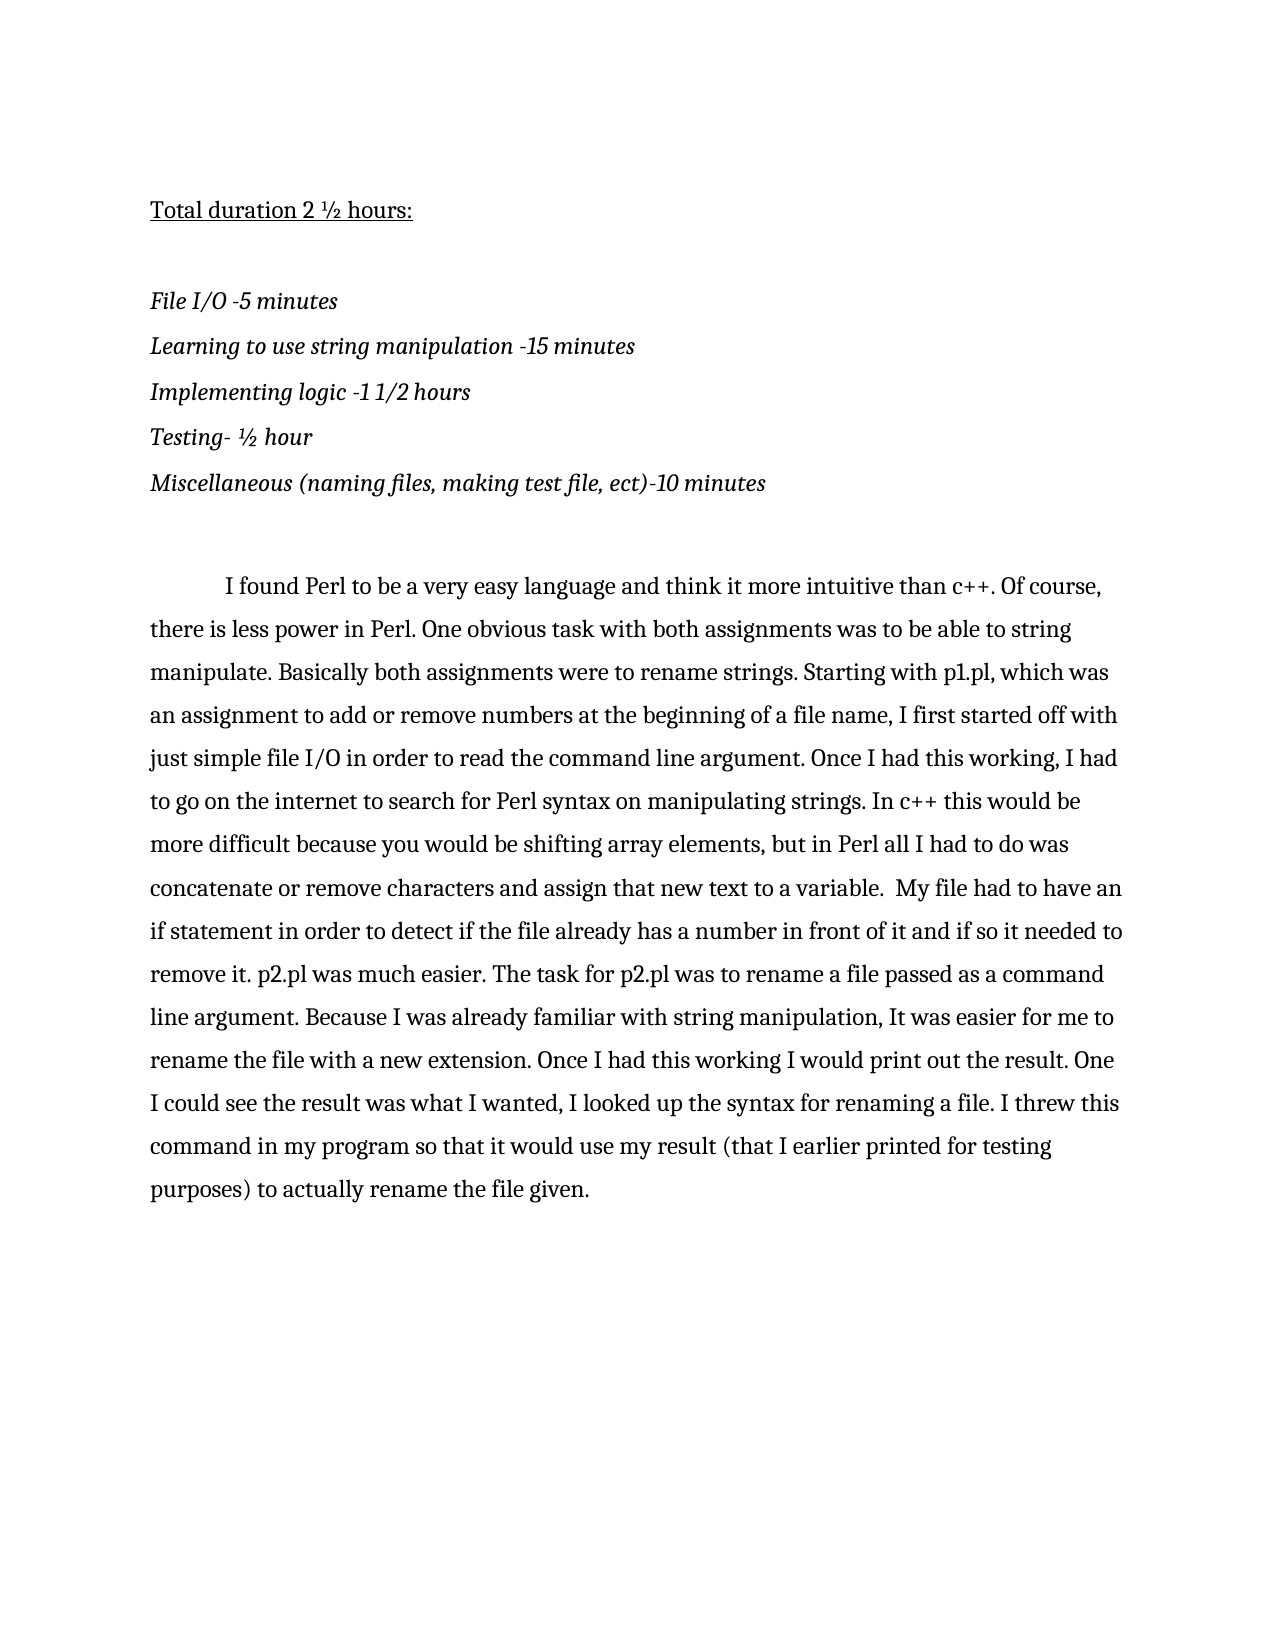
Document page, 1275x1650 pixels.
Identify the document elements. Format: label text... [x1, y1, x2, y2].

text File I/O -5 minutes [150, 287, 1125, 315]
text Learning to use string manipulation -15 minutes [150, 332, 1125, 361]
text Miscellaneous (naming files, making test file, ect)-10 minutes [150, 469, 1125, 497]
text Testing- ½ hour [150, 423, 1125, 452]
text I found Perl to be a very easy language and think it more intuitive than c++. Of course, there is less power in Perl. One obvious task with both assignments was to be able to string manipulate. Basically both assignments were to rename strings. Starting with p1.pl, which was an assignment to add or remove numbers at the beginning of a file name, I first started off with just simple file I/O in order to read the command line argument. Once I had this working, I had to go on the internet to search for Perl syntax on manipulating strings. In c++ this would be more difficult because you would be shifting array elements, but in Perl all I had to do was concatenate or remove characters and assign that new text to a variable. My file had to have an if statement in order to detect if the file already has a number in front of it and if so it needed to remove it. p2.pl was much easier. The task for p2.pl was to rename a file passed as a command line argument. Because I was already familiar with string manipulation, It was easier for me to rename the file with a new extension. Once I had this working I would print out the result. One I could see the result was what I wanted, I looked up the syntax for renaming a file. I threw this command in my program so that it would use my result (that I earlier printed for testing purposes) to actually rename the file given. [150, 572, 1125, 1204]
text Total duration 2 ½ hours: [150, 196, 1125, 224]
text Implementing logic -1 1/2 hours [150, 378, 1125, 406]
